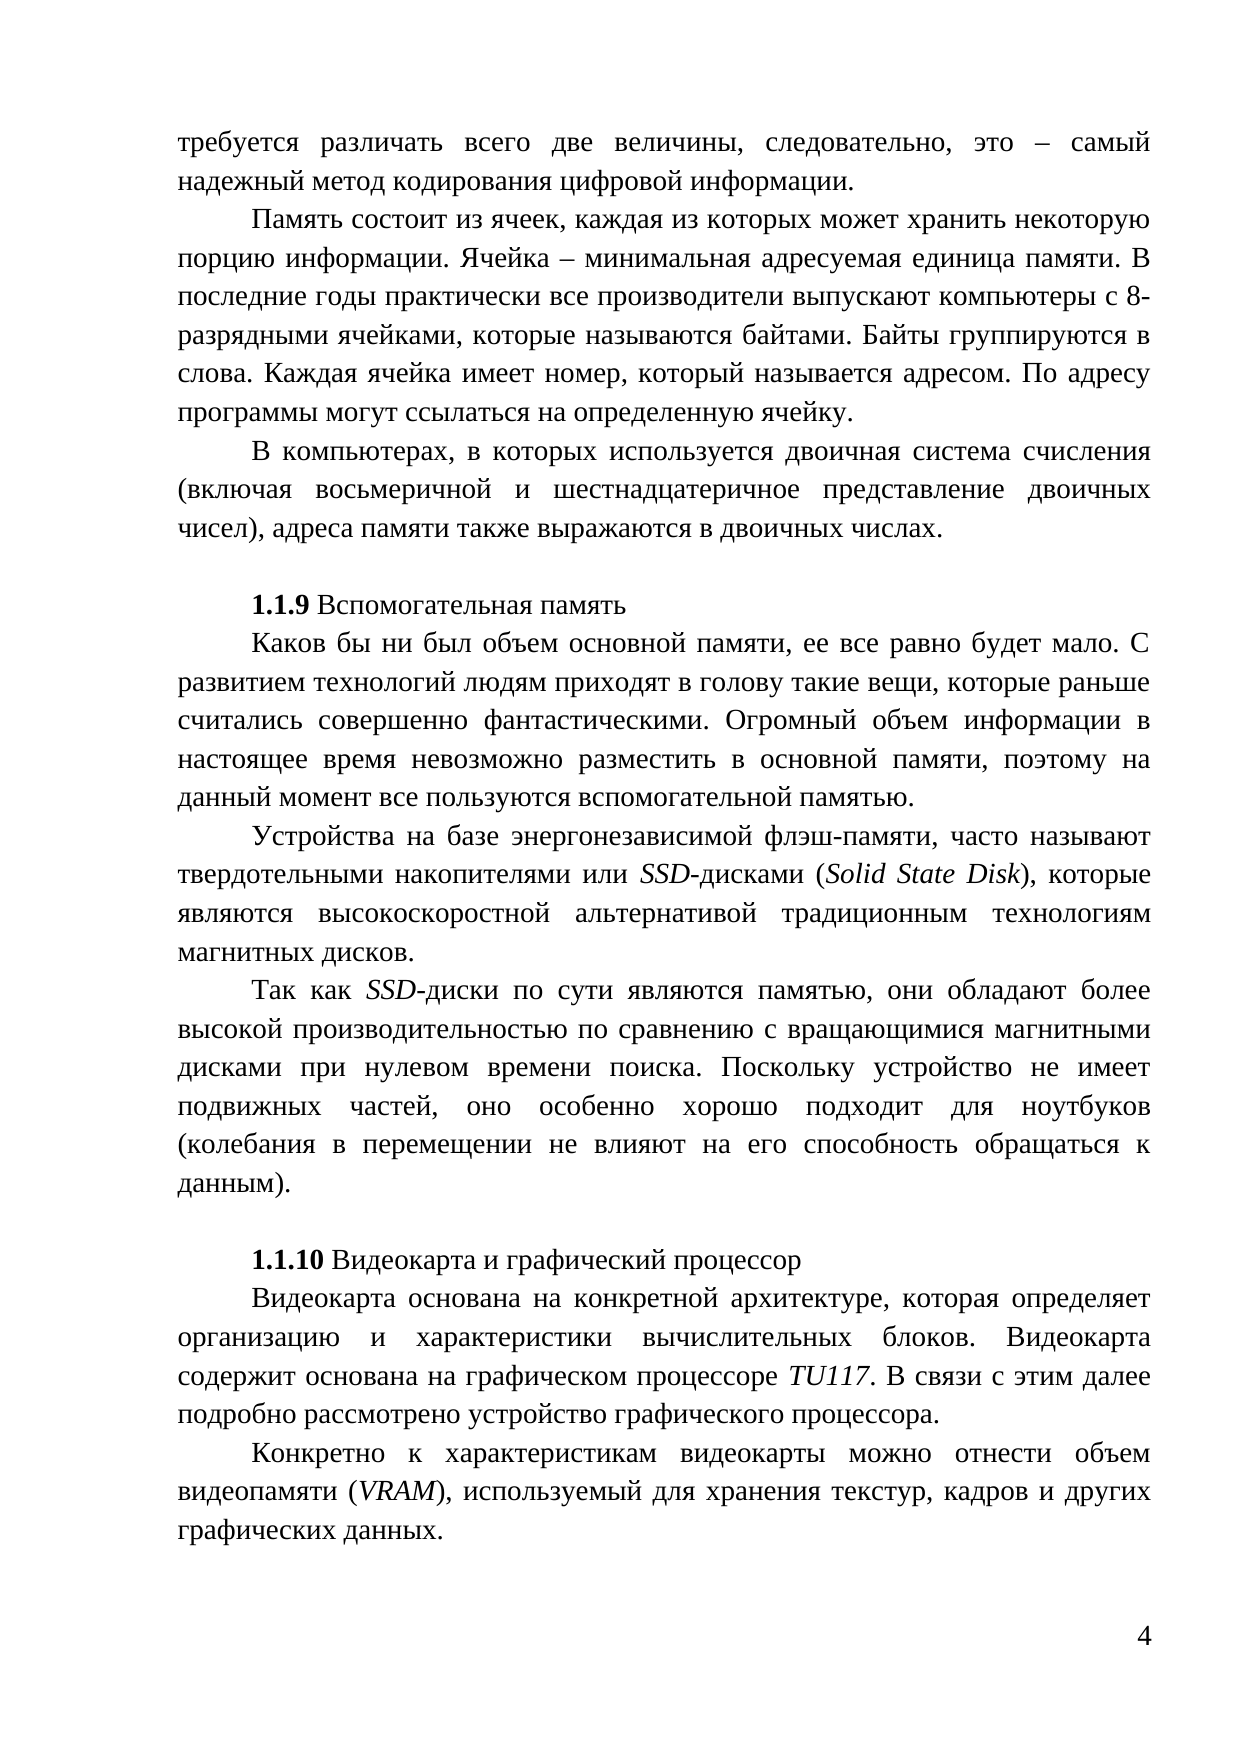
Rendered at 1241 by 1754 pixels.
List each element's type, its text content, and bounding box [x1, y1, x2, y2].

text Видеокарта основана на конкретной архитектуре, которая определяет организацию и характеристики вычислительных блоков. Видеокарта содержит основана на графическом процессоре TU117. В связи с этим далее подробно рассмотрено устройство графического процессора. [177, 1281, 1152, 1430]
text Так как SSD-диски по сути являются памятью, они обладают более высокой производительностью по сравнению с вращающимися магнитными дисками при нулевом времени поиска. Поскольку устройство не имеет подвижных частей, оно особенно хорошо подходит для ноутбуков (колебания в перемещении не влияют на его способность обращаться к данным). [177, 972, 1152, 1198]
text В компьютерах, в которых используется двоичная система счисления (включая восьмеричной и шестнадцатеричное представление двоичных чисел), адреса памяти также выражаются в двоичных числах. [177, 433, 1152, 543]
text Память состоит из ячеек, каждая из которых может хранить некоторую порцию информации. Ячейка – минимальная адресуемая единица памяти. В последние годы практически все производители выпускают компьютеры с 8-разрядными ячейками, которые называются байтами. Байты группируются в слова. Каждая ячейка имеет номер, который называется адресом. По адресу программы могут ссылаться на определенную ячейку. [177, 201, 1152, 428]
text 1.1.10 Видеокарта и графический процессор [177, 1242, 1152, 1276]
text Конкретно к характеристикам видеокарты можно отнести объем видеопамяти (VRAM), используемый для хранения текстур, кадров и других графических данных. [177, 1435, 1152, 1545]
text Устройства на базе энергонезависимой флэш-памяти, часто называют твердотельными накопителями или SSD-дисками (Solid State Disk), которые являются высокоскоростной альтернативой традиционным технологиям магнитных дисков. [177, 818, 1152, 967]
text 1.1.9 Вспомогательная память [177, 587, 1152, 620]
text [177, 124, 1152, 196]
text Каков бы ни был объем основной памяти, ее все равно будет мало. С развитием технологий людям приходят в голову такие вещи, которые раньше считались совершенно фантастическими. Огромный объем информации в настоящее время невозможно разместить в основной памяти, поэтому на данный момент все пользуются вспомогательной памятью. [177, 625, 1152, 813]
